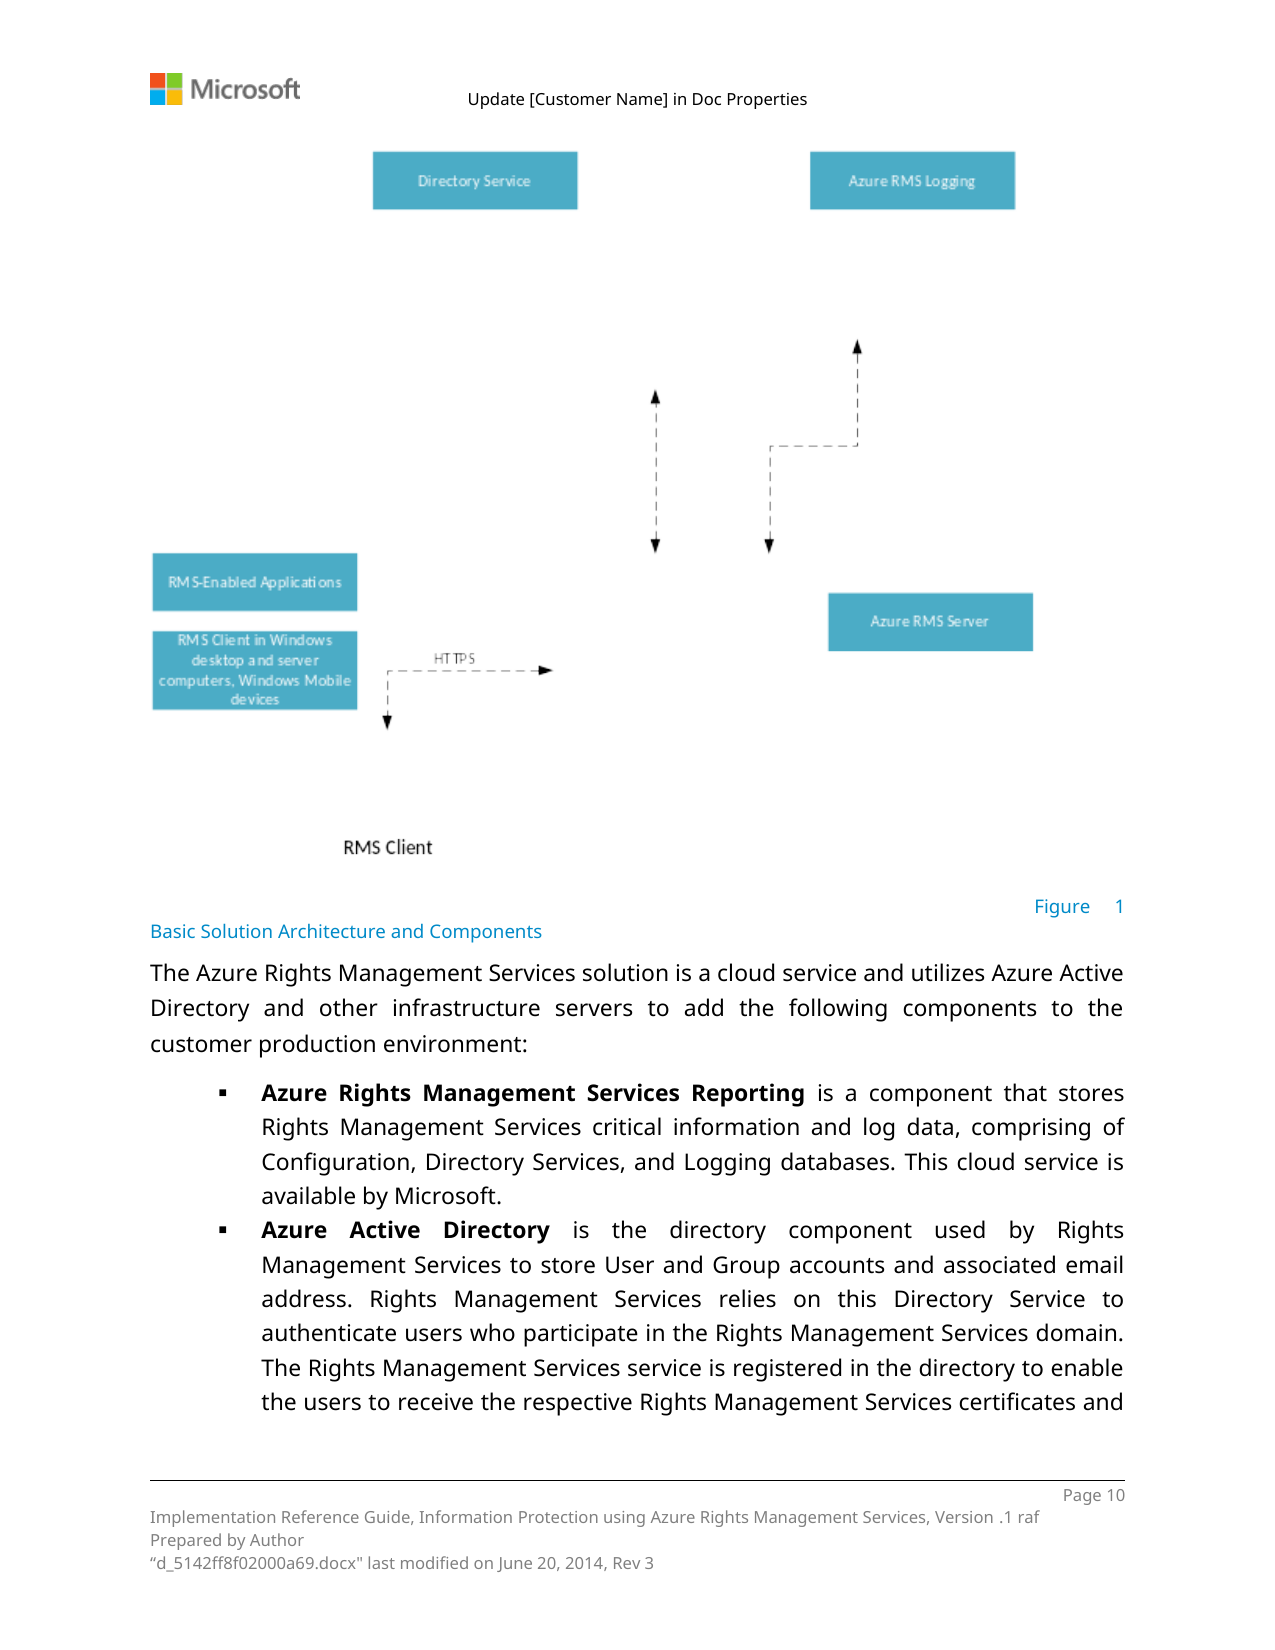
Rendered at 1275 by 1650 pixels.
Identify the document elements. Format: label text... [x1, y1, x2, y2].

picture [150, 73, 300, 106]
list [217, 1214, 1125, 1417]
list Azure Rights Management Services Reporting is a component that stores Rights Management Services critical information and log data, comprising of Configuration, Directory Services, and Logging databases. This cloud service is available by Microsoft. [217, 1077, 1125, 1211]
text Figure 1 Basic Solution Architecture and Components [150, 150, 1125, 944]
text The Azure Rights Management Services solution is a cloud service and utilizes Azure Active Directory and other infrastructure servers to add the following components to the customer production environment: [150, 956, 1125, 1059]
